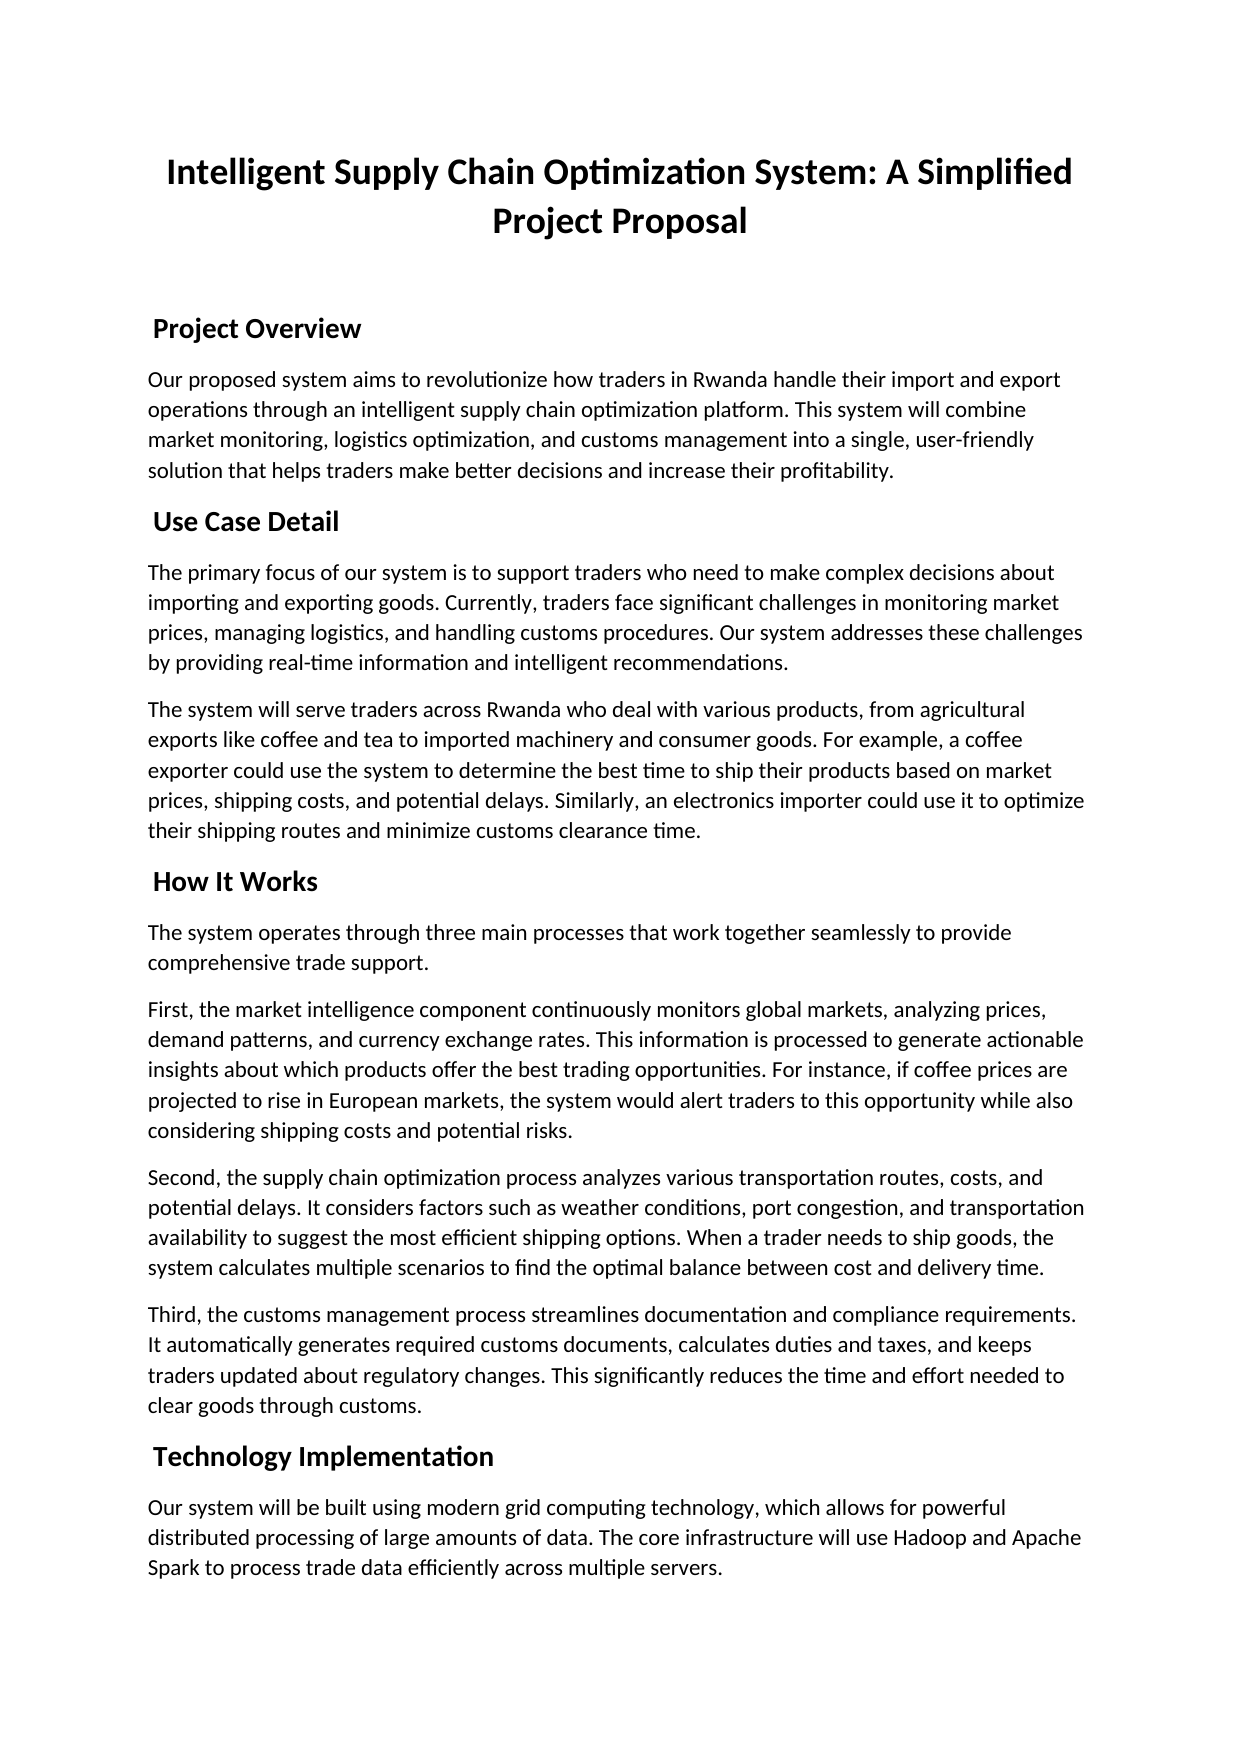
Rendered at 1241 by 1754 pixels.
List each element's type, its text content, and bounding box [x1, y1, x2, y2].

text Third, the customs management process streamlines documentation and compliance requirements. It automatically generates required customs documents, calculates duties and taxes, and keeps traders updated about regulatory changes. This significantly reduces the time and effort needed to clear goods through customs. [148, 1300, 1093, 1419]
text Our system will be built using modern grid computing technology, which allows for powerful distributed processing of large amounts of data. The core infrastructure will use Hadoop and Apache Spark to process trade data efficiently across multiple servers. [148, 1493, 1093, 1581]
text Intelligent Supply Chain Optimization System: A Simplified Project Proposal [148, 148, 1093, 243]
text Use Case Detail [148, 503, 1093, 538]
text Second, the supply chain optimization process analyzes various transportation routes, costs, and potential delays. It considers factors such as weather conditions, port congestion, and transportation availability to suggest the most efficient shipping options. When a trader needs to ship goods, the system calculates multiple scenarios to find the optimal balance between cost and delivery time. [148, 1163, 1093, 1282]
text The system operates through three main processes that work together seamlessly to provide comprehensive trade support. [148, 918, 1093, 976]
text First, the market intelligence component continuously monitors global markets, analyzing prices, demand patterns, and currency exchange rates. This information is processed to generate actionable insights about which products offer the best trading opportunities. For instance, if coffee prices are projected to rise in European markets, the system would alert traders to this opportunity while also considering shipping costs and potential risks. [148, 995, 1093, 1144]
text Project Overview [148, 310, 1093, 346]
text The system will serve traders across Rwanda who deal with various products, from agricultural exports like coffee and tea to imported machinery and consumer goods. For example, a coffee exporter could use the system to determine the best time to ship their products based on market prices, shipping costs, and potential delays. Similarly, an electronics importer could use it to optimize their shipping routes and minimize customs clearance time. [148, 695, 1093, 844]
text Technology Implementation [148, 1438, 1093, 1473]
text The primary focus of our system is to support traders who need to make complex decisions about importing and exporting goods. Currently, traders face significant challenges in monitoring market prices, managing logistics, and handling customs procedures. Our system addresses these challenges by providing real-time information and intelligent recommendations. [148, 558, 1093, 676]
text How It Works [148, 863, 1093, 899]
text Our proposed system aims to revolutionize how traders in Rwanda handle their import and export operations through an intelligent supply chain optimization platform. This system will combine market monitoring, logistics optimization, and customs management into a single, user-friendly solution that helps traders make better decisions and increase their profitability. [148, 365, 1093, 484]
